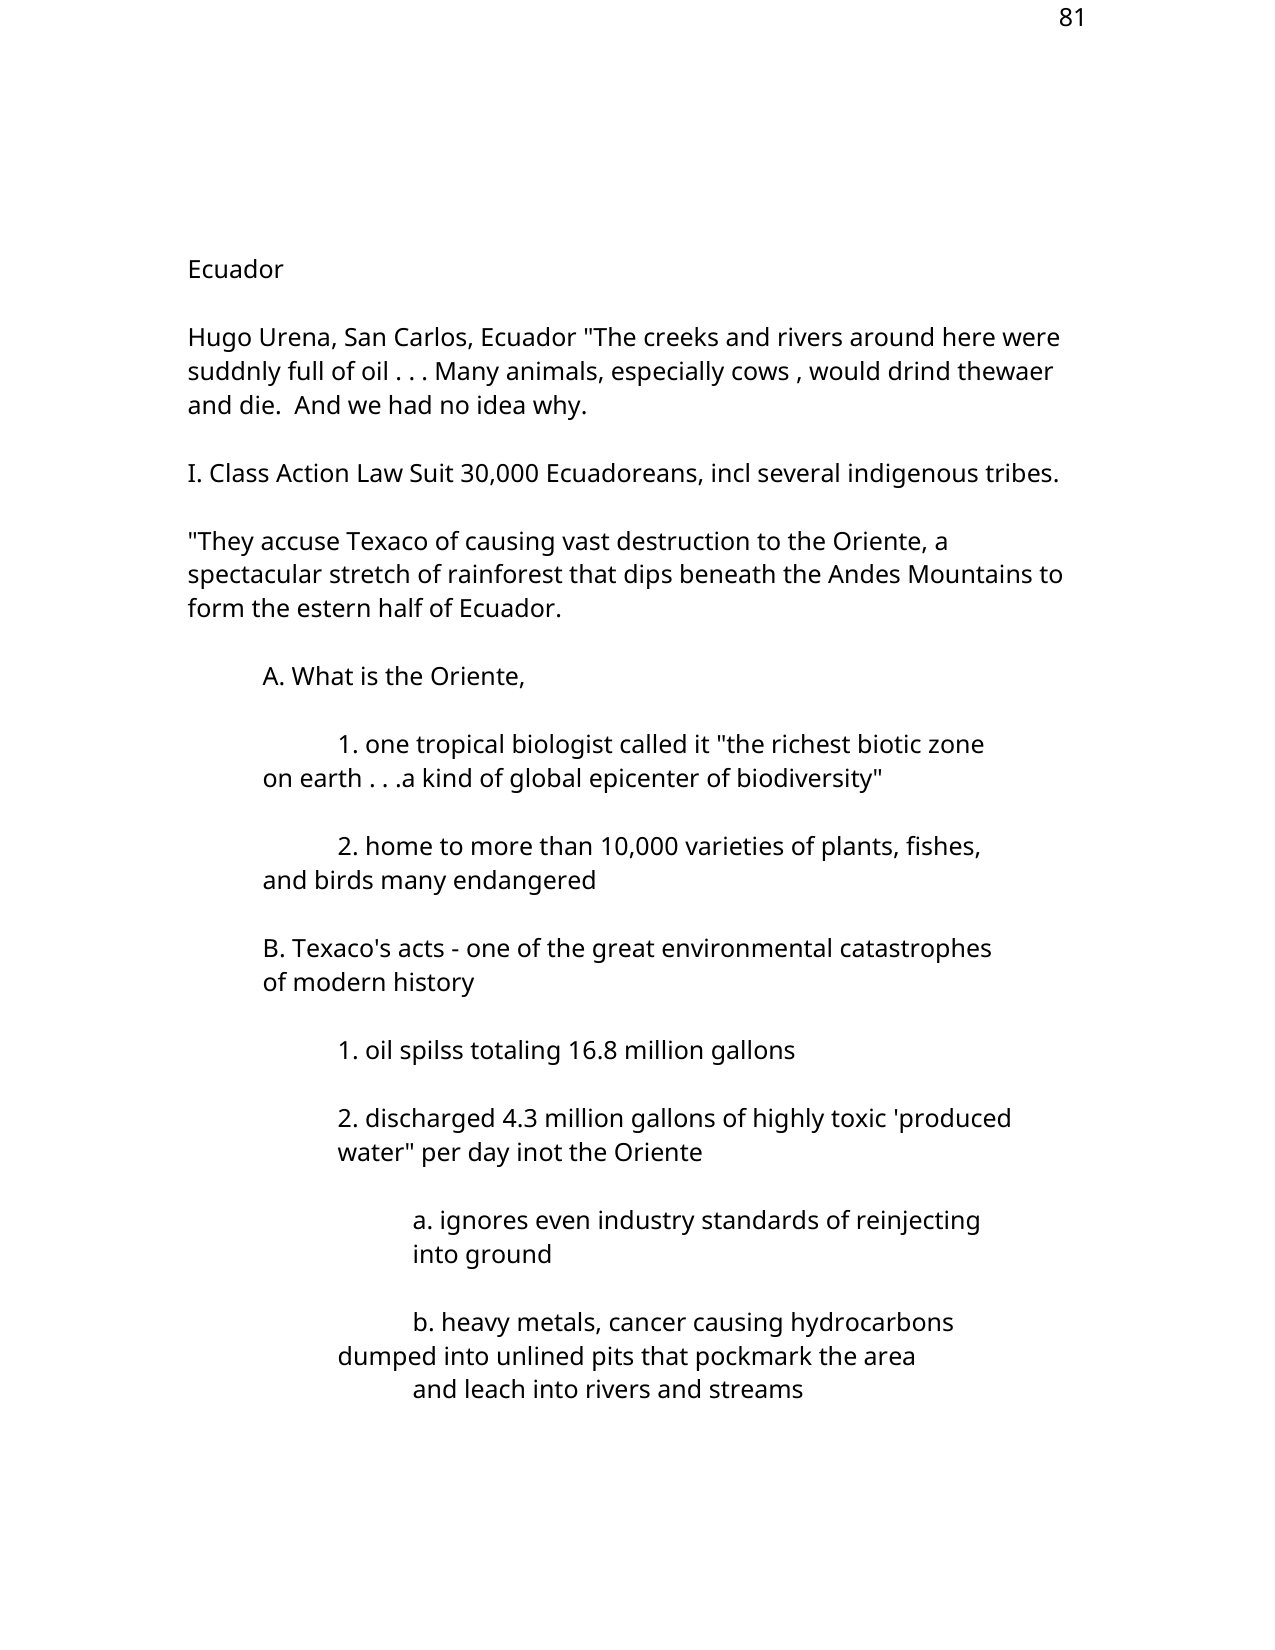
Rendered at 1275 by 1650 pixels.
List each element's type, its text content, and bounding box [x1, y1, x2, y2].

text b. heavy metals, cancer causing hydrocarbons dumped into unlined pits that pockmark the area [187, 1304, 1087, 1372]
text Ecuador [187, 252, 1087, 286]
text 2. discharged 4.3 million gallons of highly toxic 'produced [187, 1101, 1087, 1135]
text into ground [187, 1237, 1087, 1271]
text and leach into rivers and streams [187, 1372, 1087, 1406]
text A. What is the Oriente, [187, 659, 1087, 693]
text 2. home to more than 10,000 varieties of plants, fishes, and birds many endangered [187, 829, 1087, 897]
text B. Texaco's acts - one of the great environmental catastrophes [187, 931, 1087, 965]
text 1. one tropical biologist called it "the richest biotic zone on earth . . .a kind of global epicenter of biodiversity" [187, 727, 1087, 795]
text Hugo Urena, San Carlos, Ecuador "The creeks and rivers around here were suddnly full of oil . . . Many animals, especially cows , would drind thewaer and die. And we had no idea why. [187, 320, 1087, 422]
text of modern history [187, 965, 1087, 999]
text a. ignores even industry standards of reinjecting [187, 1203, 1087, 1237]
text I. Class Action Law Suit 30,000 Ecuadoreans, incl several indigenous tribes. [187, 456, 1087, 489]
text "They accuse Texaco of causing vast destruction to the Oriente, a spectacular stretch of rainforest that dips beneath the Andes Mountains to form the estern half of Ecuador. [187, 523, 1087, 625]
text water" per day inot the Oriente [187, 1135, 1087, 1169]
text 1. oil spilss totaling 16.8 million gallons [187, 1033, 1087, 1067]
